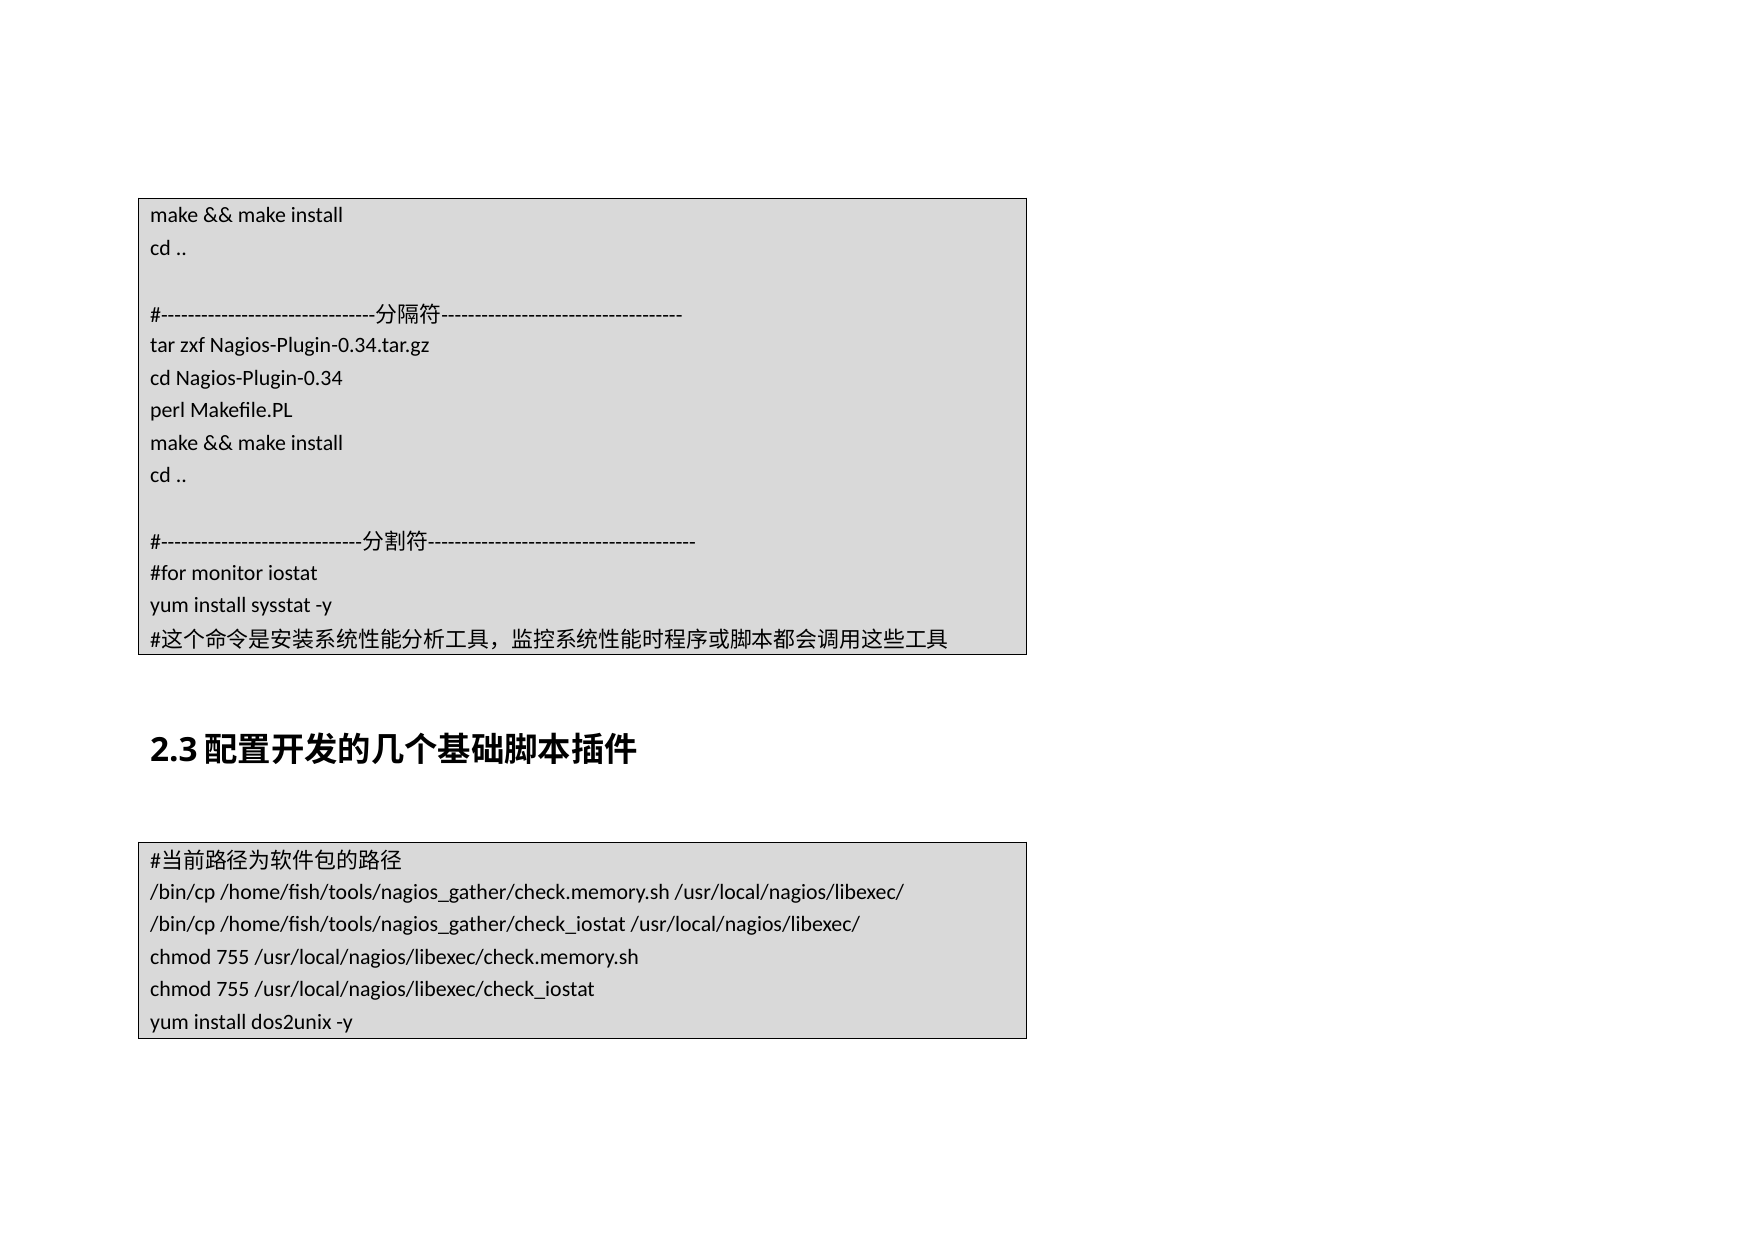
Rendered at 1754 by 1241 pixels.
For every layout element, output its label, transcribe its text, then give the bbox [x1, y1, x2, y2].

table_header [139, 199, 1026, 654]
subtitle 2.3配置开发的几个基础脚本插件 [150, 714, 1604, 779]
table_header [139, 843, 1026, 1038]
